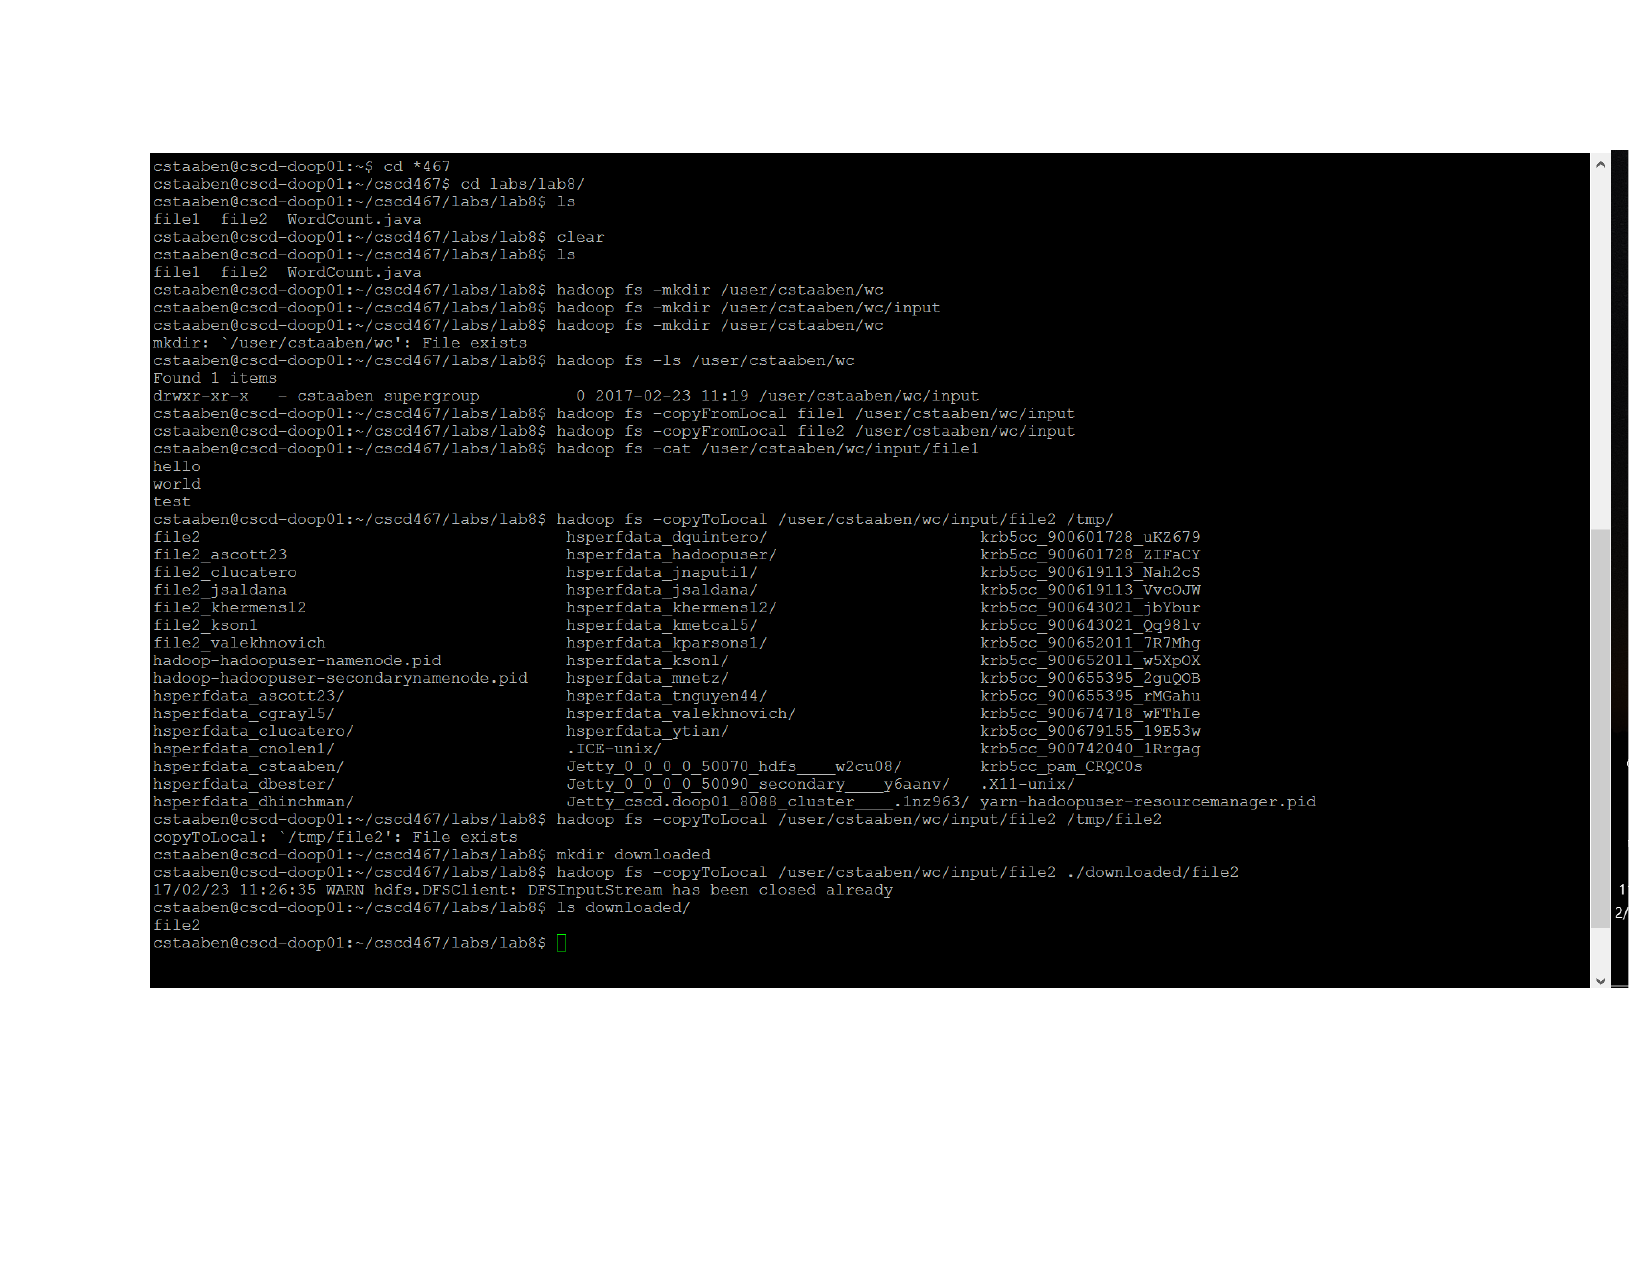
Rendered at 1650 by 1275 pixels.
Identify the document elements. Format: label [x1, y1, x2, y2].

picture [150, 150, 1629, 988]
